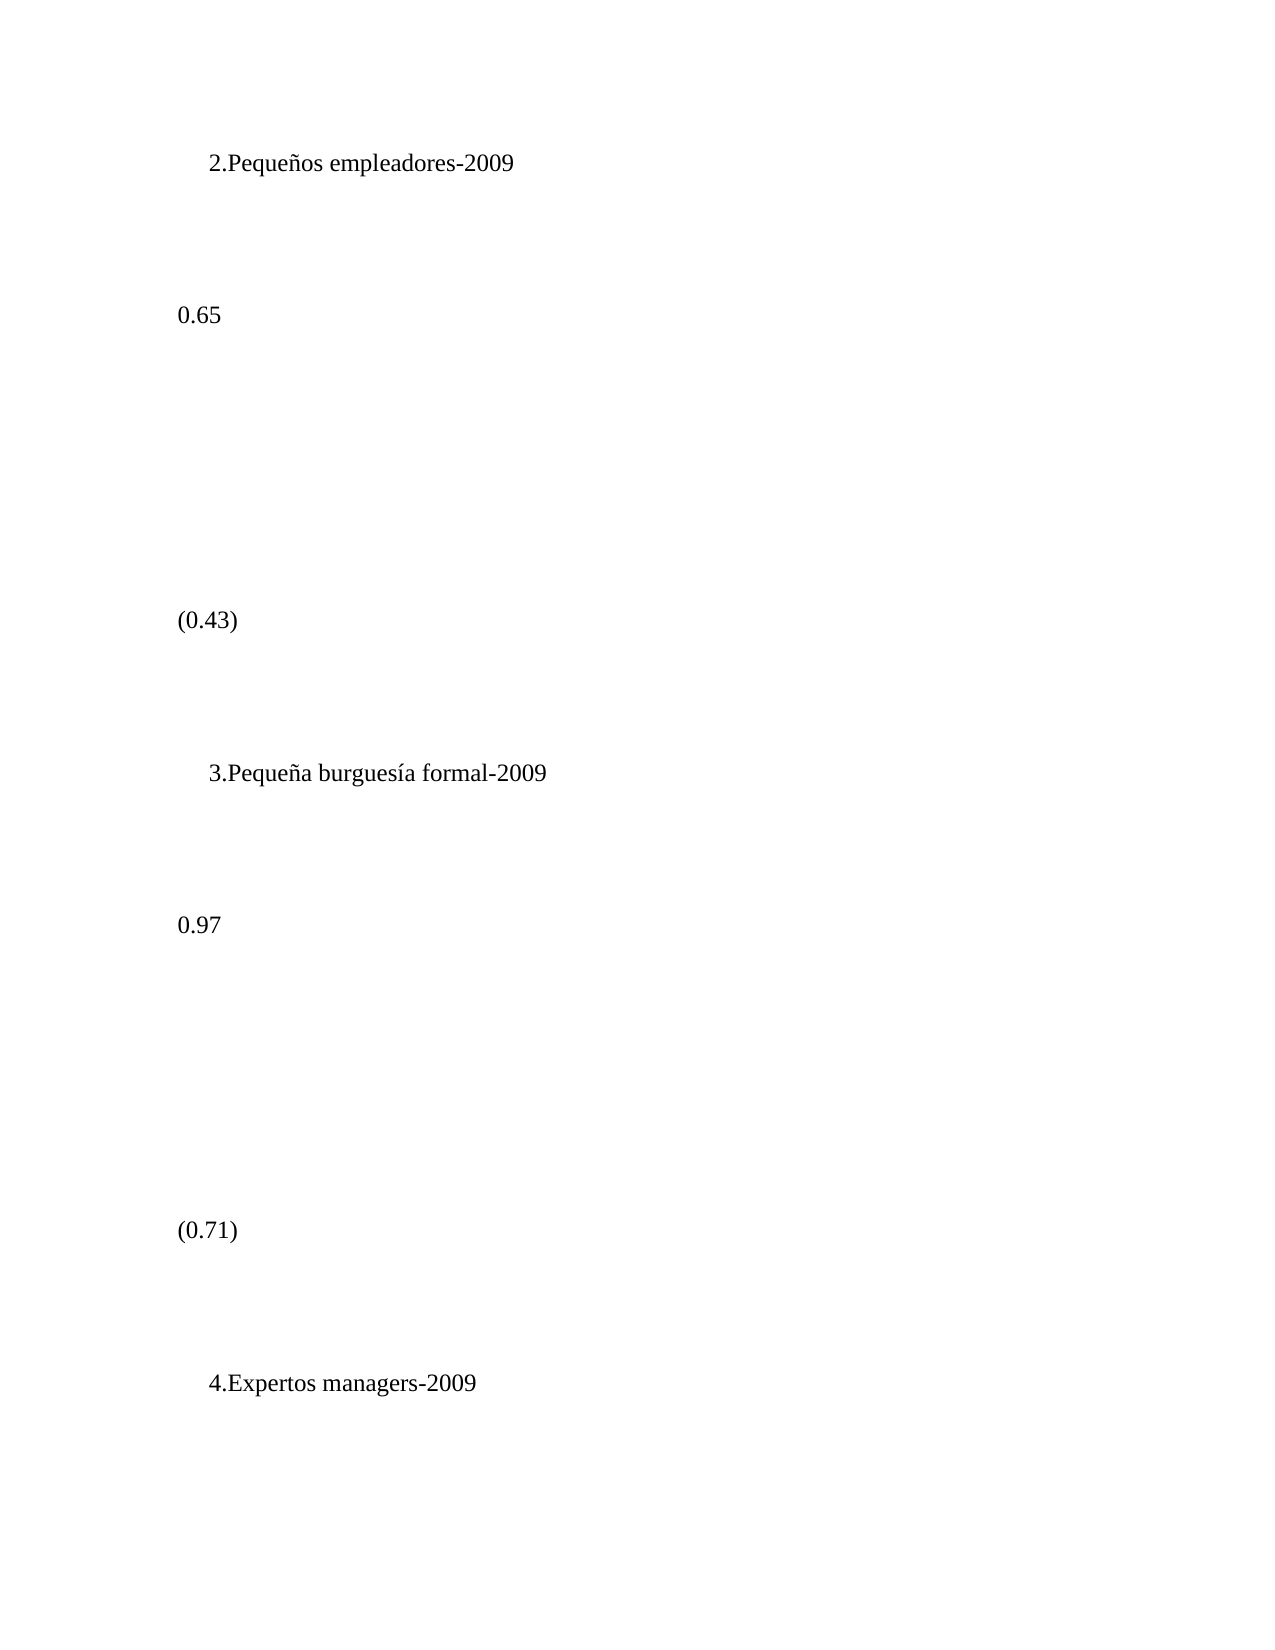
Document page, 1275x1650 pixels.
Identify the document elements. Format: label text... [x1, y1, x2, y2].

text (0.43) [177, 605, 1098, 634]
text 4.Expertos managers-2009 [177, 1368, 1098, 1396]
text 0.97 [177, 910, 1098, 939]
text 2.Pequeños empleadores-2009 [177, 148, 1098, 176]
text (0.71) [177, 1215, 1098, 1244]
text 3.Pequeña burguesía formal-2009 [177, 758, 1098, 786]
text 0.65 [177, 300, 1098, 329]
